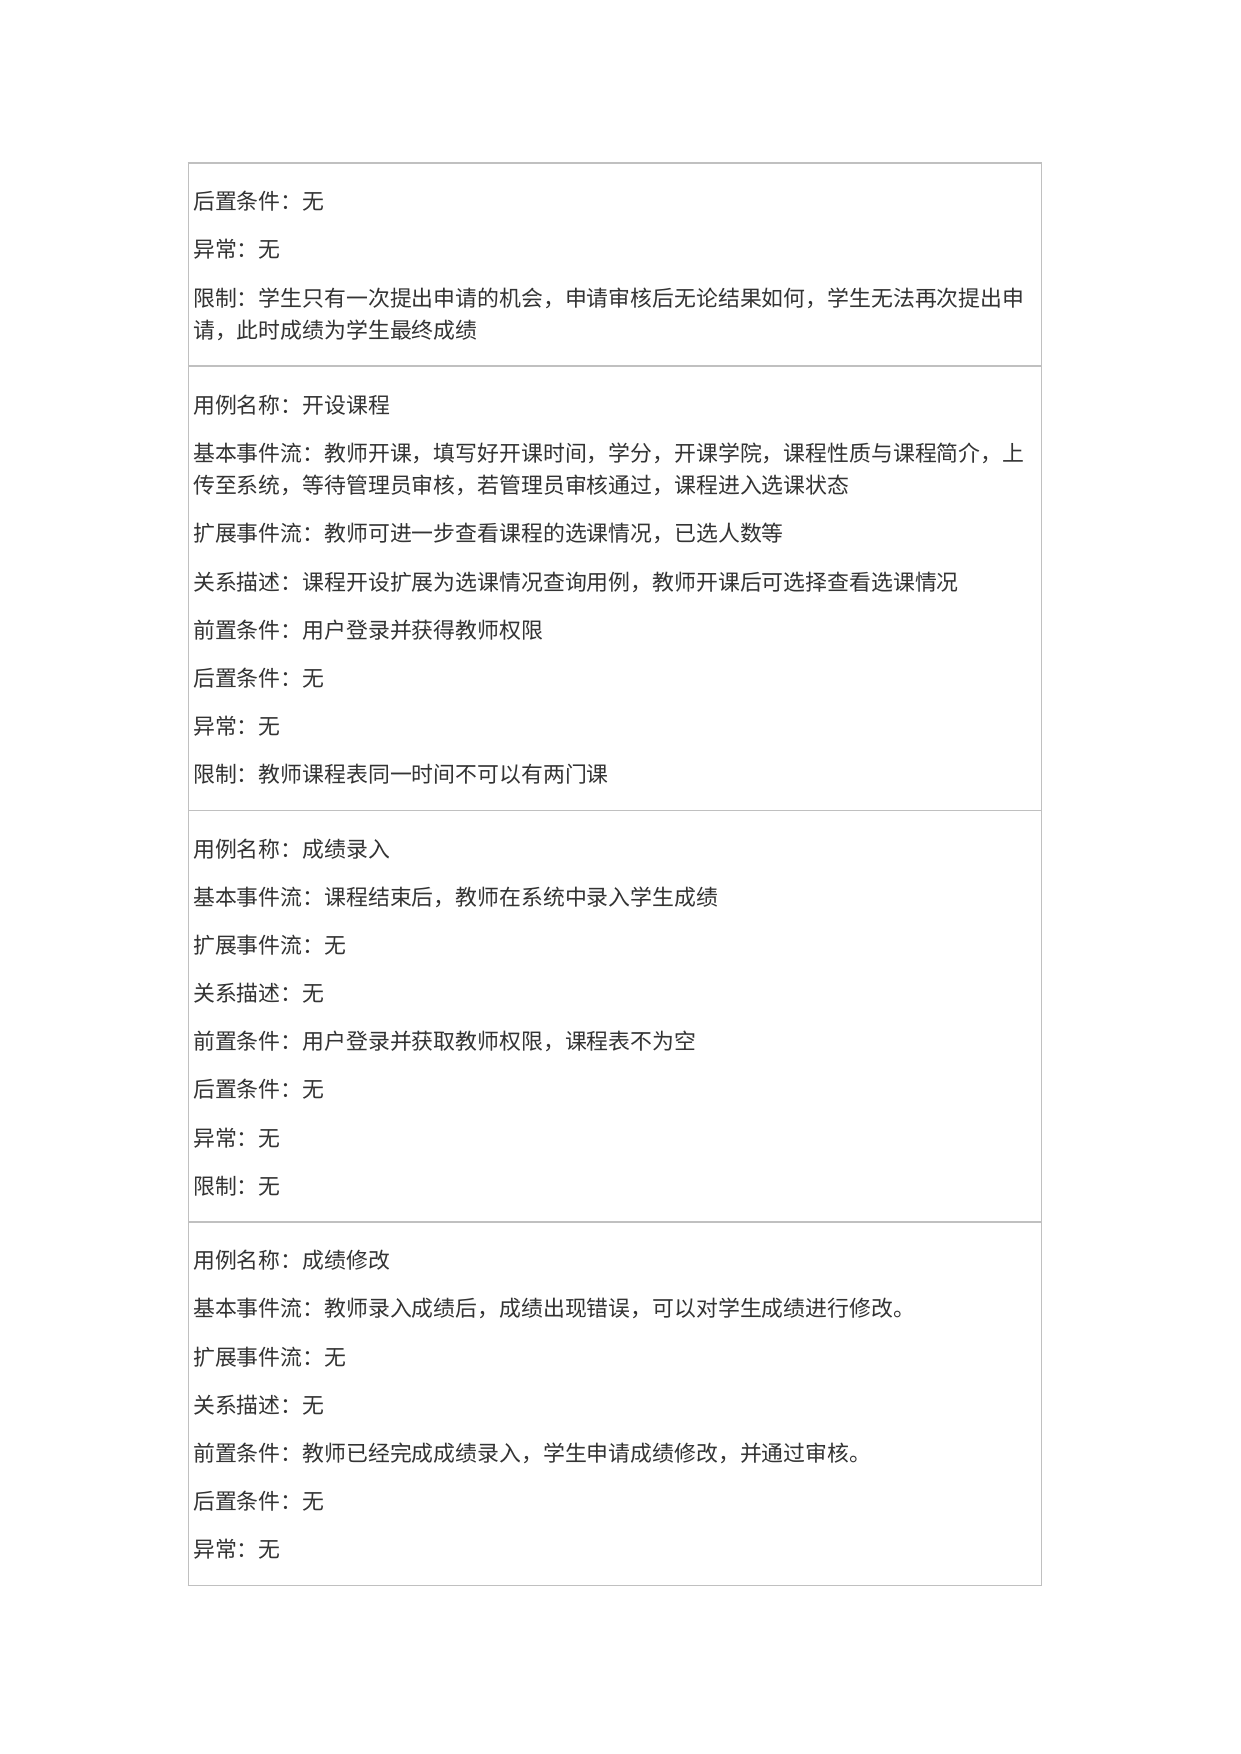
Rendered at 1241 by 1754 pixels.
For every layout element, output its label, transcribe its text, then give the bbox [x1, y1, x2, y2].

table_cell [189, 1223, 1041, 1584]
table_cell 用例名称：开设课程 基本事件流：教师开课，填写好开课时间，学分，开课学院，课程性质与课程简介，上传至系统，等待管理员审核，若管理员审核通过，课程进入选课状态 扩展事件流：教师可进一步查看课程的选课情况，已选人数等 关系描述：课程开设扩展为选课情况查询用例，教师开课后可选择查看选课情况 前置条件：用户登录并获得教师权限 后置条件：无 异常：无 限制：教师课程表同一时间不可以有两门课 [189, 367, 1041, 809]
table_cell 用例名称：成绩录入 基本事件流：课程结束后，教师在系统中录入学生成绩 扩展事件流：无 关系描述：无 前置条件：用户登录并获取教师权限，课程表不为空 后置条件：无 异常：无 限制：无 [189, 811, 1041, 1221]
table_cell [189, 164, 1041, 365]
